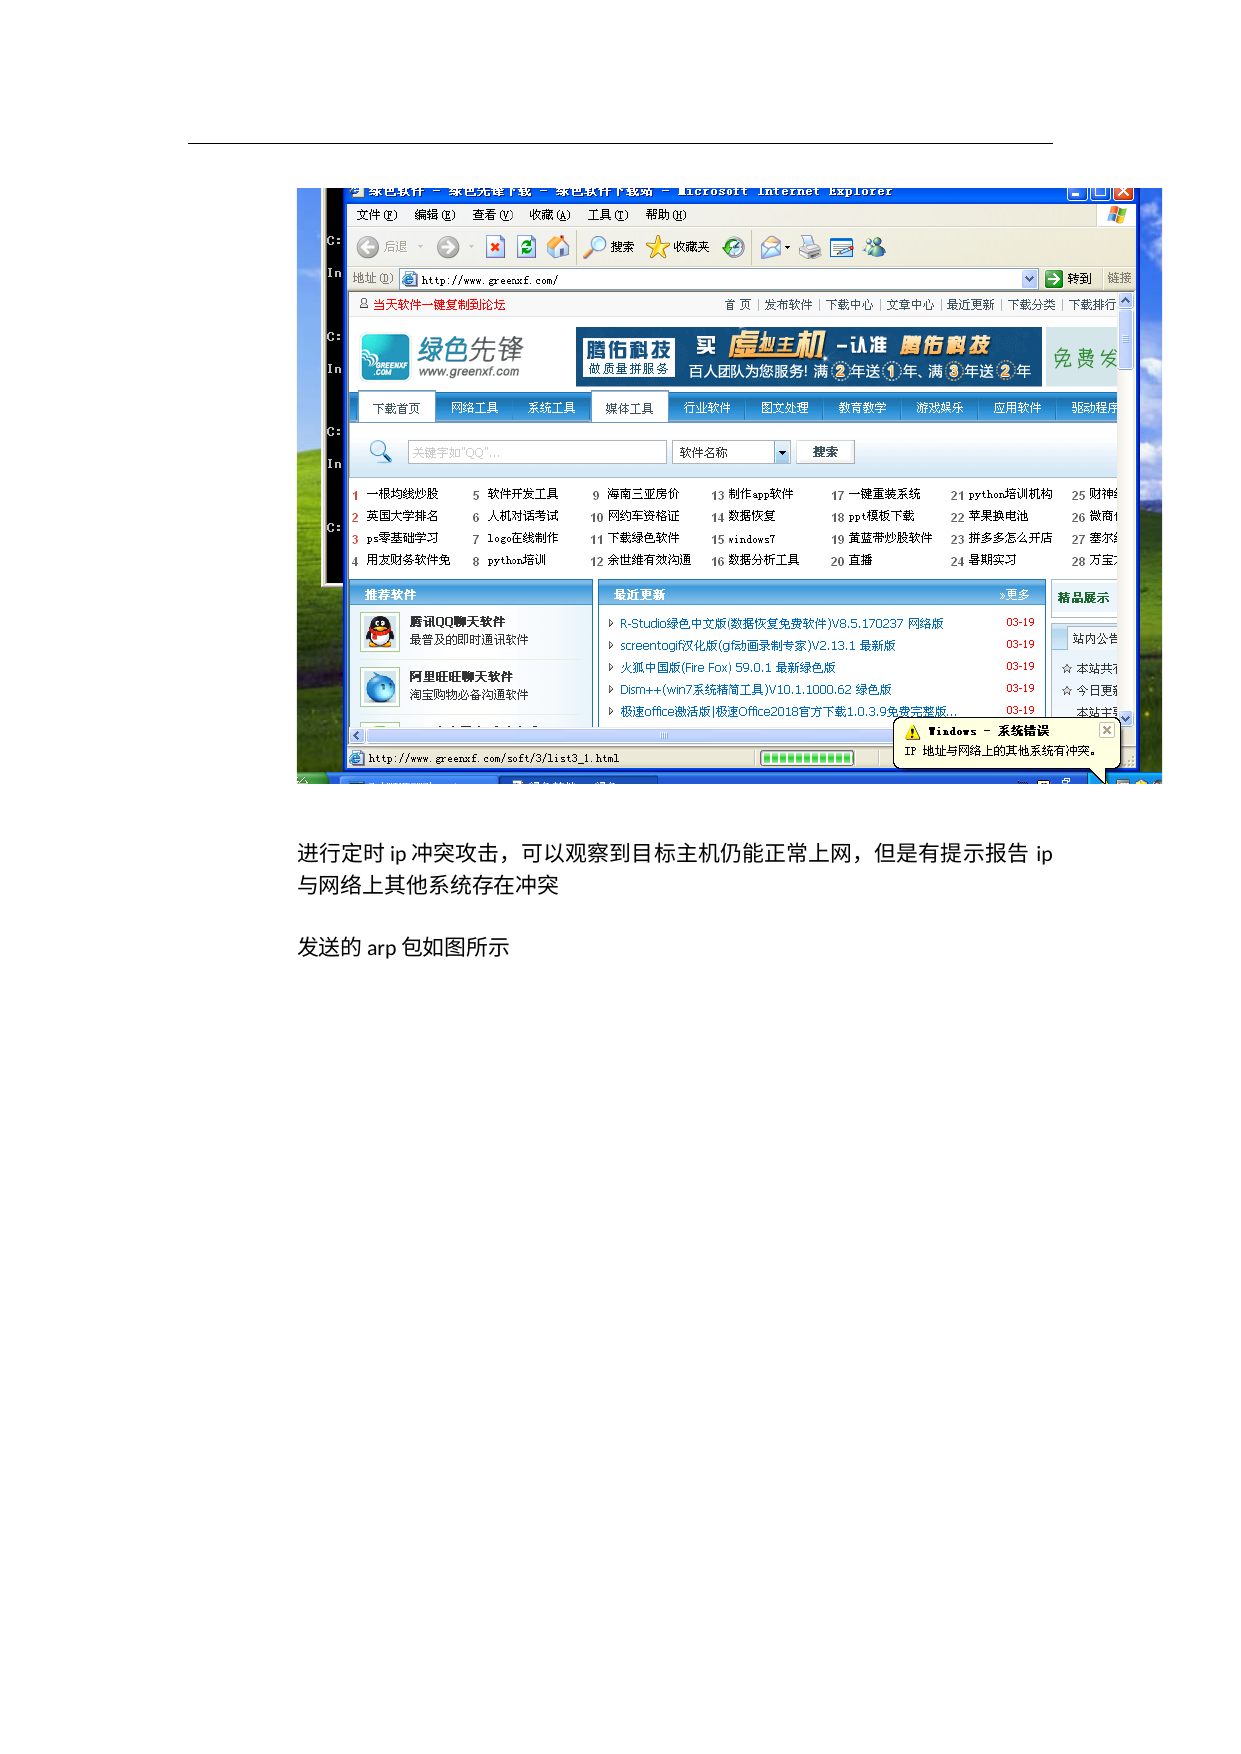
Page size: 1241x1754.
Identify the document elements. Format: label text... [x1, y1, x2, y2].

text 进行定时ip冲突攻击，可以观察到目标主机仍能正常上网，但是有提示报告ip与网络上其他系统存在冲突 [297, 836, 1053, 901]
picture [296, 188, 1163, 784]
text 发送的arp包如图所示 [297, 930, 1053, 962]
